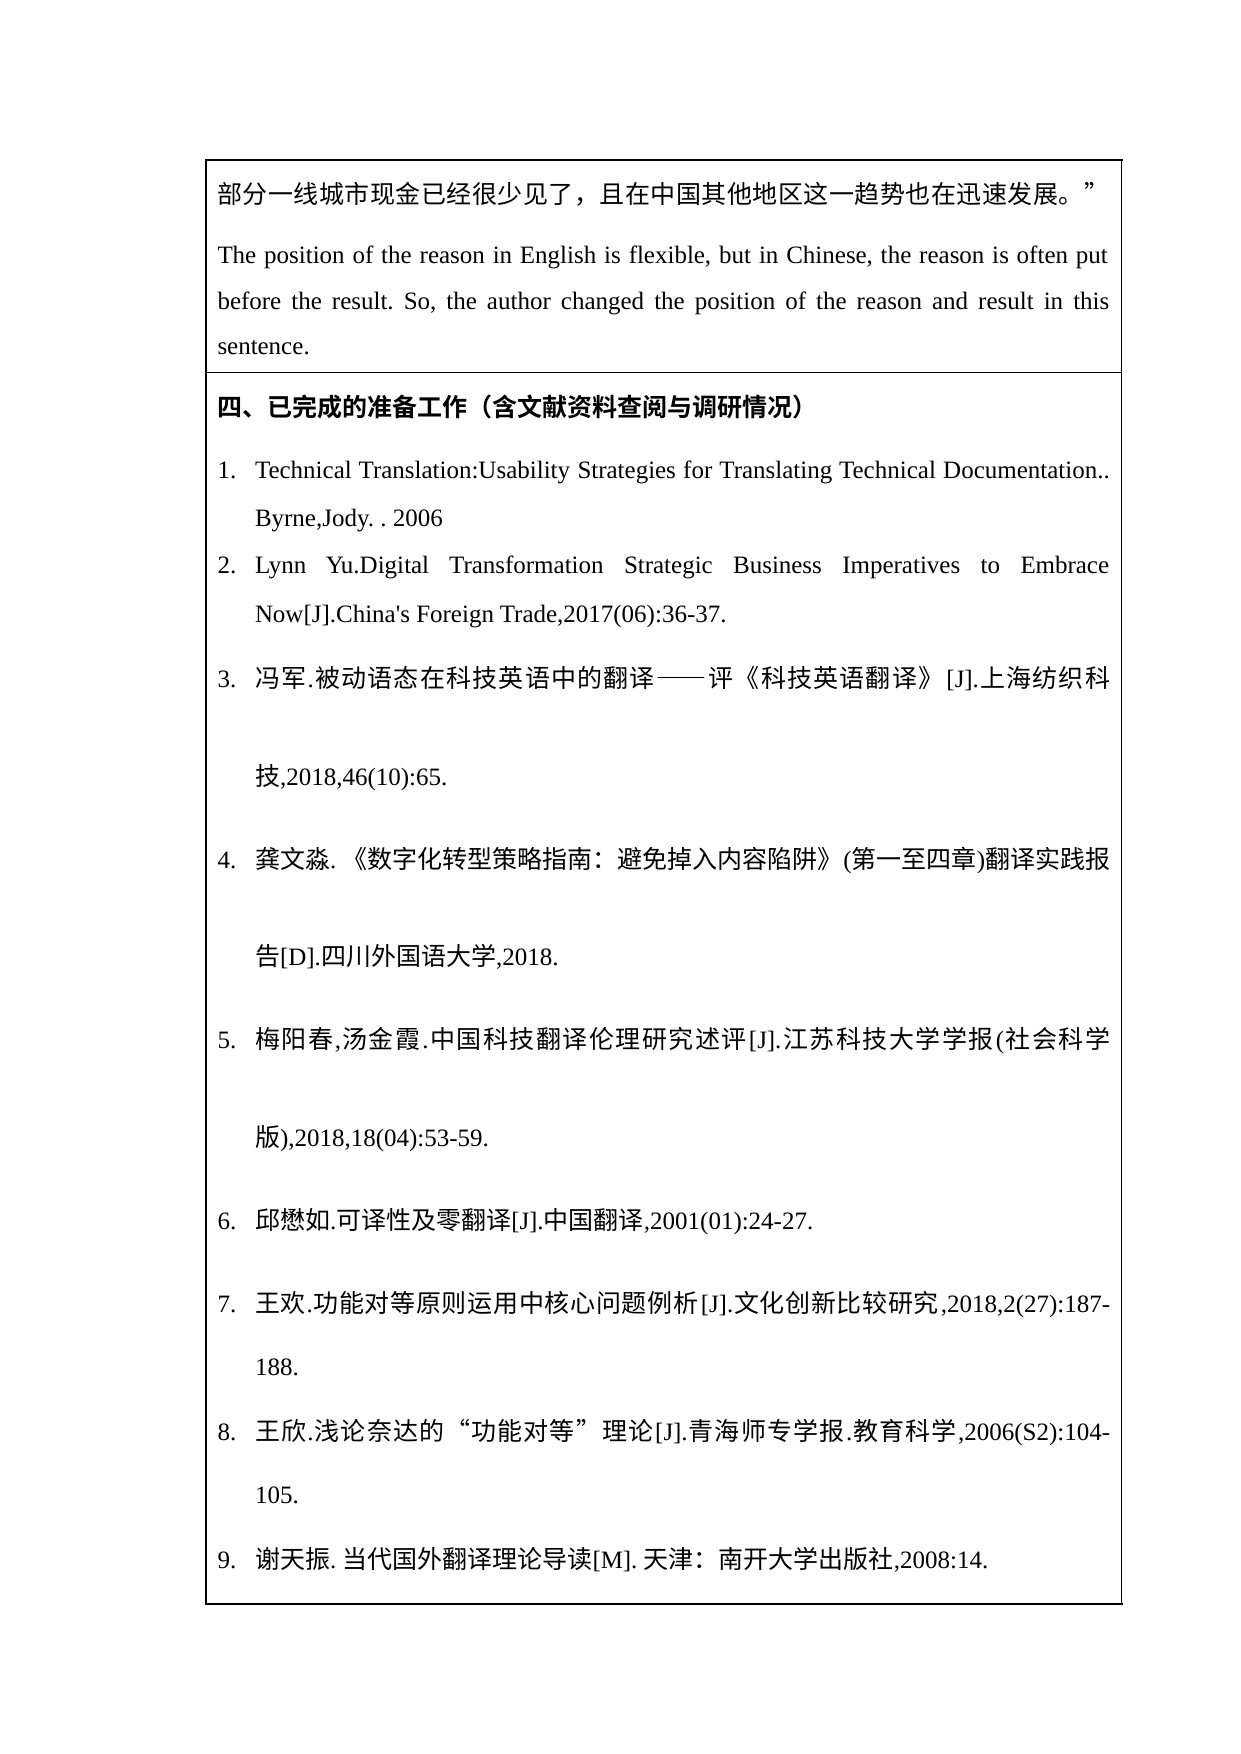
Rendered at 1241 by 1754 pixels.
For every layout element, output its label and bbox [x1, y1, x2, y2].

table_cell [207, 161, 1121, 372]
table_cell [207, 373, 1121, 1603]
